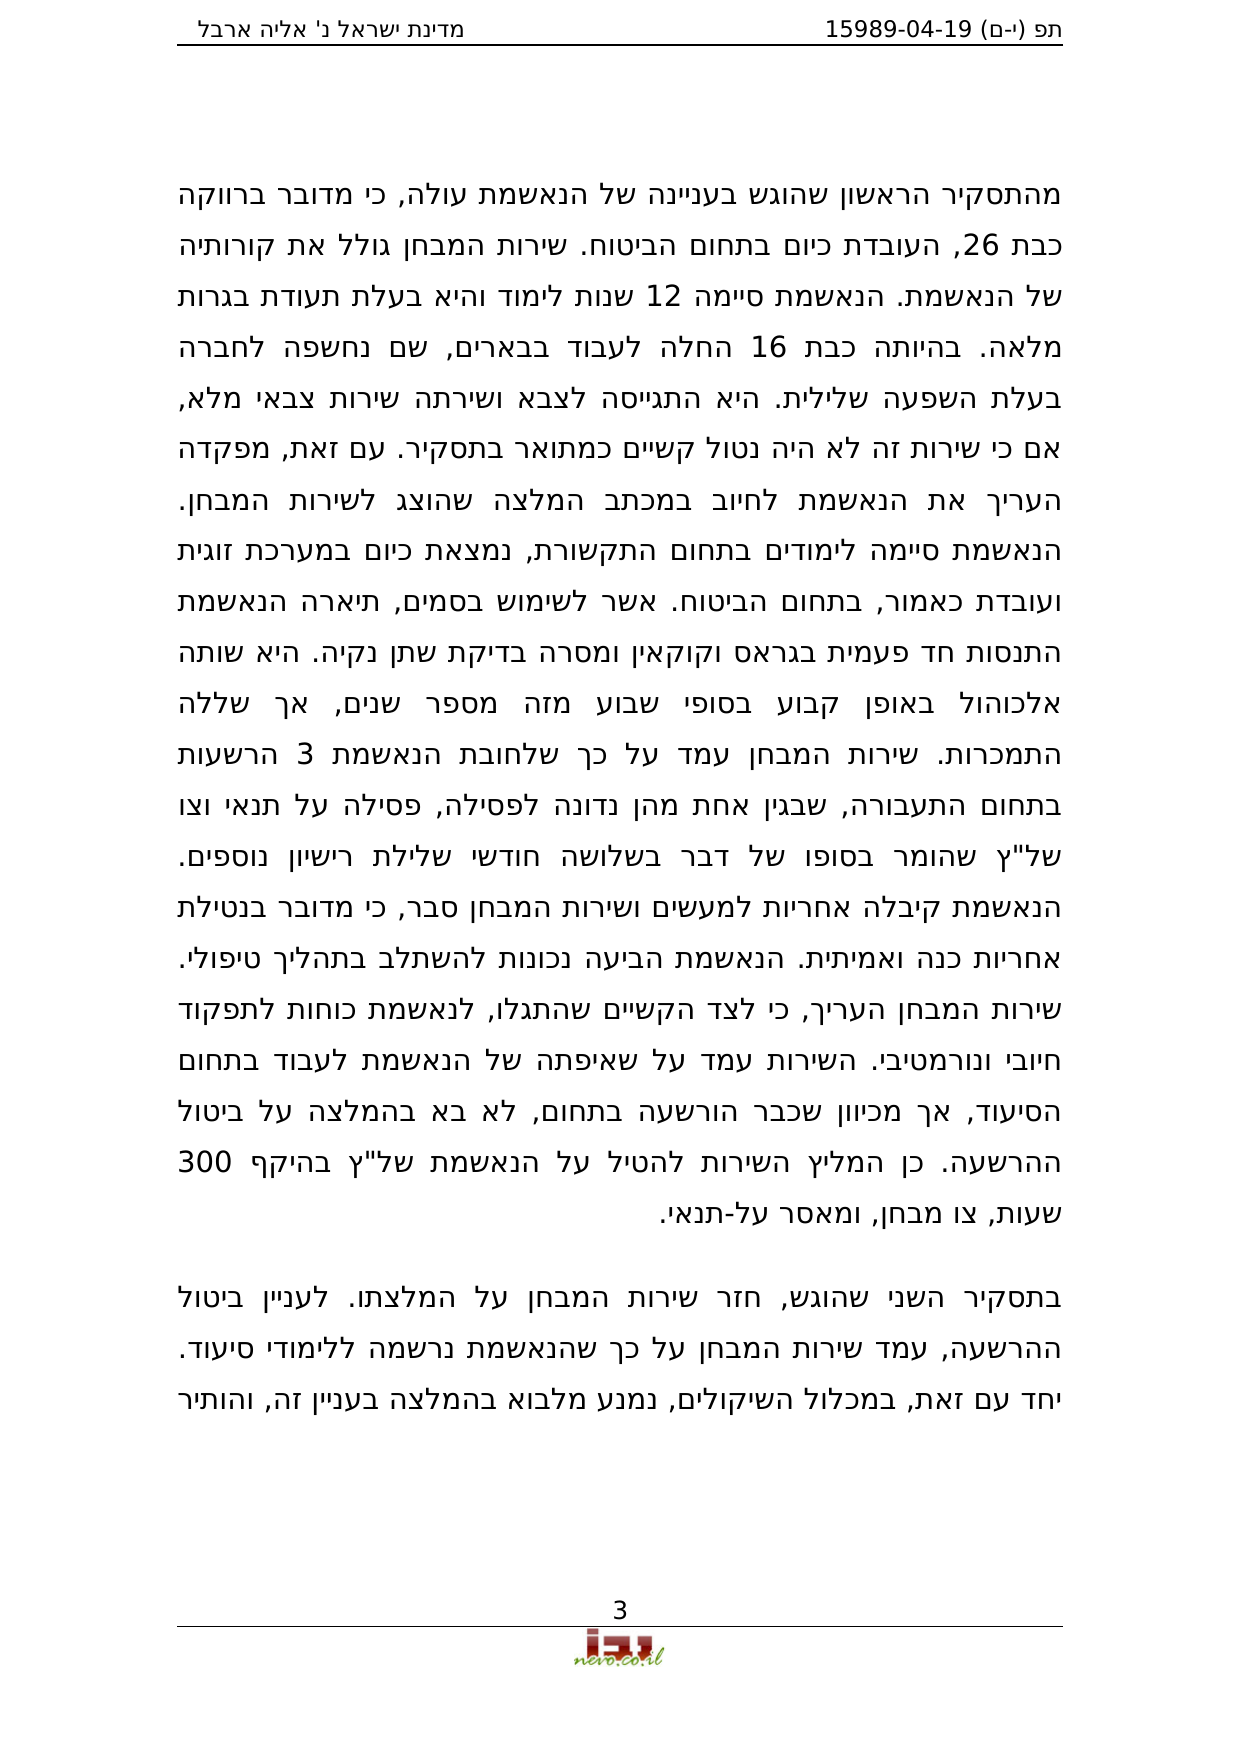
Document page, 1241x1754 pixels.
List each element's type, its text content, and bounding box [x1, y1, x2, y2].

picture [574, 1628, 666, 1667]
text מהתסקיר הראשון שהוגש בעניינה של הנאשמת עולה, כי מדובר ברווקה כבת 26, העובדת כיום בתחום הביטוח. שירות המבחן גולל את קורותיה של הנאשמת. הנאשמת סיימה 12 שנות לימוד והיא בעלת תעודת בגרות מלאה. בהיותה כבת 16 החלה לעבוד בבארים, שם נחשפה לחברה בעלת השפעה שלילית. היא התגייסה לצבא ושירתה שירות צבאי מלא, אם כי שירות זה לא היה נטול קשיים כמתואר בתסקיר. עם זאת, מפקדה העריך את הנאשמת לחיוב במכתב המלצה שהוצג לשירות המבחן. הנאשמת סיימה לימודים בתחום התקשורת, נמצאת כיום במערכת זוגית ועובדת כאמור, בתחום הביטוח. אשר לשימוש בסמים, תיארה הנאשמת התנסות חד פעמית בגראס וקוקאין ומסרה בדיקת שתן נקיה. היא שותה אלכוהול באופן קבוע בסופי שבוע מזה מספר שנים, אך שללה התמכרות. שירות המבחן עמד על כך שלחובת הנאשמת 3 הרשעות בתחום התעבורה, שבגין אחת מהן נדונה לפסילה, פסילה על תנאי וצו של"ץ שהומר בסופו של דבר בשלושה חודשי שלילת רישיון נוספים. הנאשמת קיבלה אחריות למעשים ושירות המבחן סבר, כי מדובר בנטילת אחריות כנה ואמיתית. הנאשמת הביעה נכונות להשתלב בתהליך טיפולי. שירות המבחן העריך, כי לצד הקשיים שהתגלו, לנאשמת כוחות לתפקוד חיובי ונורמטיבי. השירות עמד על שאיפתה של הנאשמת לעבוד בתחום הסיעוד, אך מכיוון שכבר הורשעה בתחום, לא בא בהמלצה על ביטול ההרשעה. כן המליץ השירות להטיל על הנאשמת של"ץ בהיקף 300 שעות, צו מבחן, ומאסר על-תנאי. [177, 177, 1063, 1230]
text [177, 1280, 1063, 1416]
